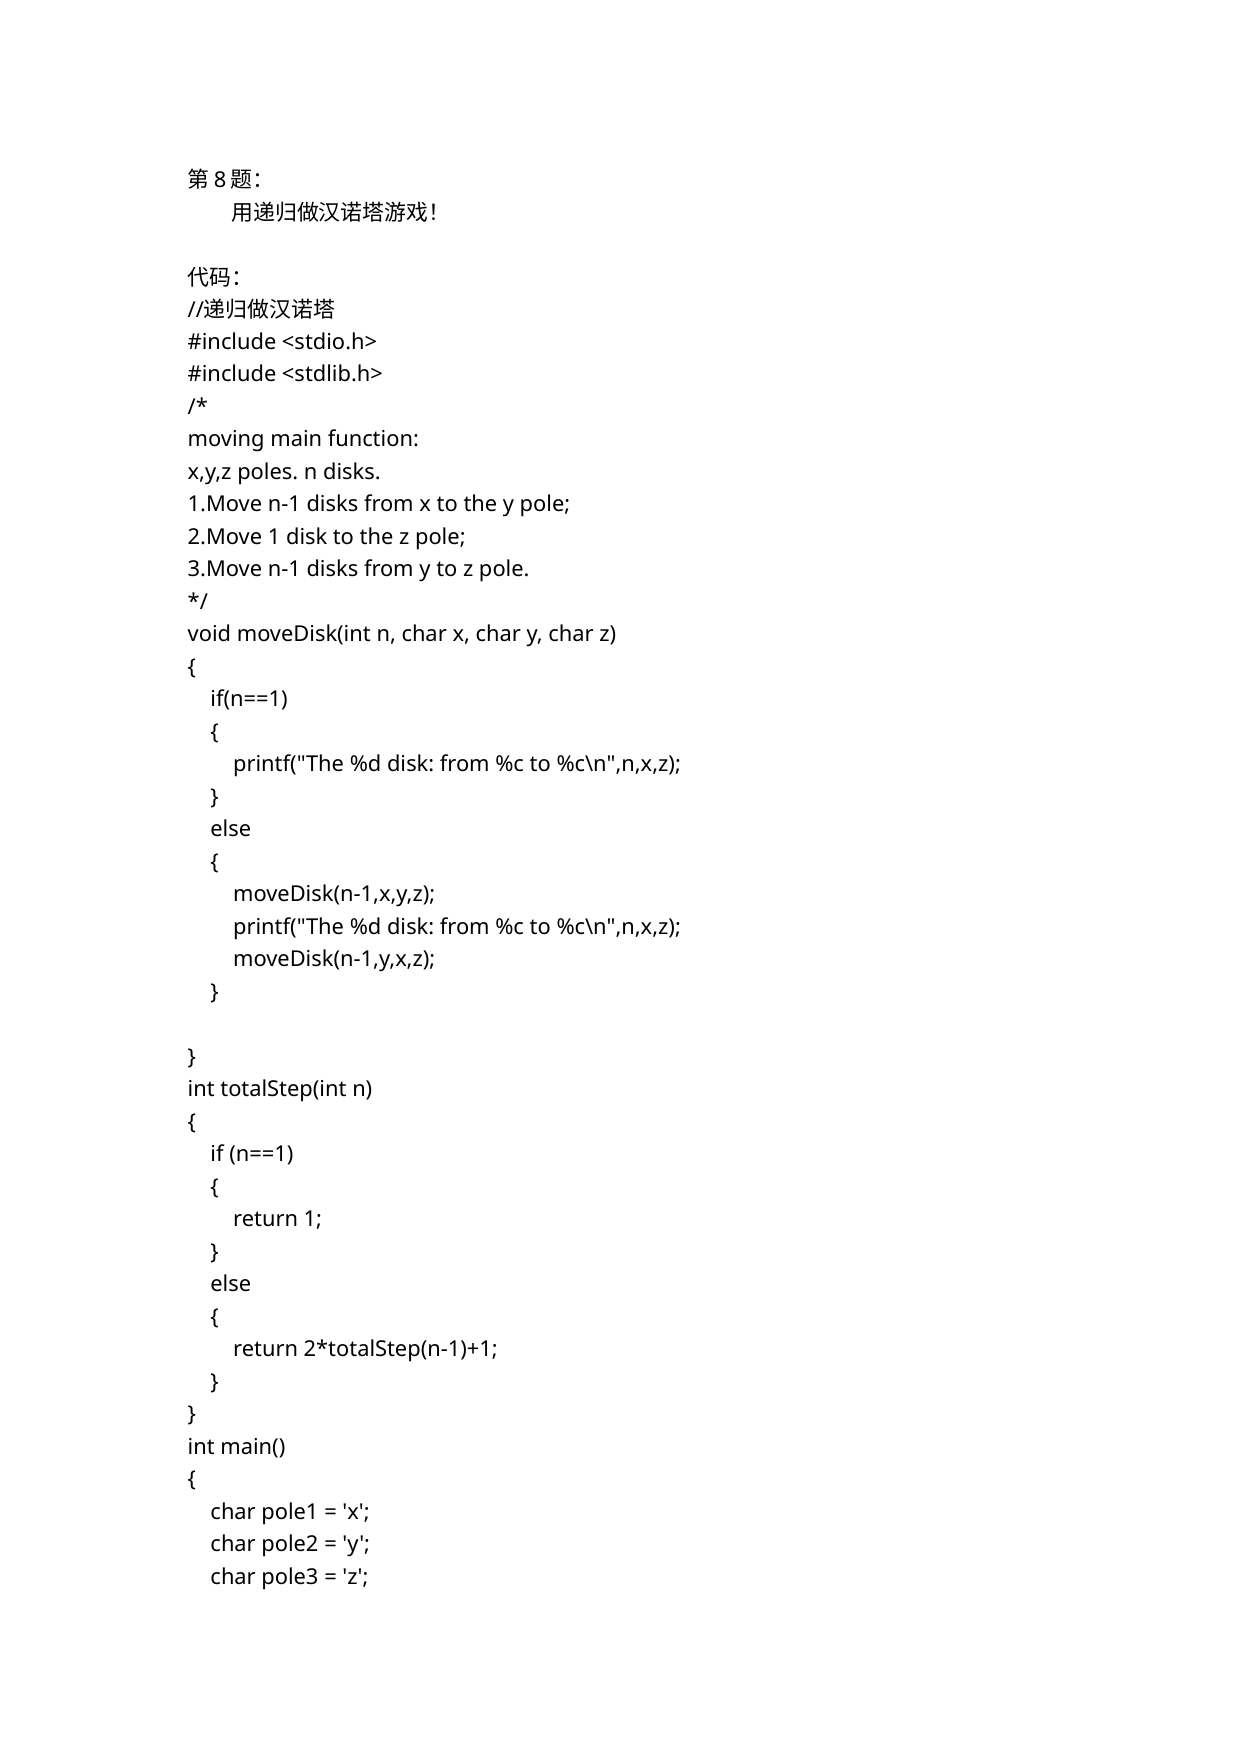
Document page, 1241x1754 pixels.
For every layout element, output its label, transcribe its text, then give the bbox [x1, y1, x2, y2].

text /* [187, 389, 1053, 422]
text { [187, 1169, 1053, 1202]
text { [187, 844, 1053, 877]
text char pole2 = 'y'; [187, 1527, 1053, 1559]
text 2.Move 1 disk to the z pole; [187, 519, 1053, 552]
text #include <stdlib.h> [187, 357, 1053, 389]
text return 2*totalStep(n-1)+1; [187, 1332, 1053, 1364]
text } [187, 779, 1053, 812]
text if (n==1) [187, 1137, 1053, 1169]
text } [187, 1039, 1053, 1072]
text } [187, 1397, 1053, 1429]
text { [187, 649, 1053, 682]
text 3.Move n-1 disks from y to z pole. [187, 552, 1053, 584]
text moving main function: [187, 422, 1053, 454]
text { [187, 1462, 1053, 1494]
text //递归做汉诺塔 [187, 292, 1053, 324]
text printf("The %d disk: from %c to %c\n",n,x,z); [187, 909, 1053, 942]
text } [187, 1234, 1053, 1267]
text } [187, 1364, 1053, 1397]
text printf("The %d disk: from %c to %c\n",n,x,z); [187, 747, 1053, 779]
text else [187, 812, 1053, 844]
text 代码： [187, 259, 1053, 292]
text } [187, 974, 1053, 1007]
text 第8题： [187, 162, 1053, 194]
text char pole3 = 'z'; [187, 1559, 1053, 1592]
text int main() [187, 1429, 1053, 1462]
text if(n==1) [187, 682, 1053, 714]
text int totalStep(int n) [187, 1072, 1053, 1104]
text 1.Move n-1 disks from x to the y pole; [187, 487, 1053, 519]
text { [187, 1299, 1053, 1332]
text { [187, 1104, 1053, 1137]
text 用递归做汉诺塔游戏！ [187, 194, 1053, 227]
text */ [187, 584, 1053, 617]
text moveDisk(n-1,x,y,z); [187, 877, 1053, 909]
text void moveDisk(int n, char x, char y, char z) [187, 617, 1053, 649]
text else [187, 1267, 1053, 1299]
text moveDisk(n-1,y,x,z); [187, 942, 1053, 974]
text x,y,z poles. n disks. [187, 454, 1053, 487]
text #include <stdio.h> [187, 324, 1053, 357]
text return 1; [187, 1202, 1053, 1234]
text { [187, 714, 1053, 747]
text char pole1 = 'x'; [187, 1494, 1053, 1527]
